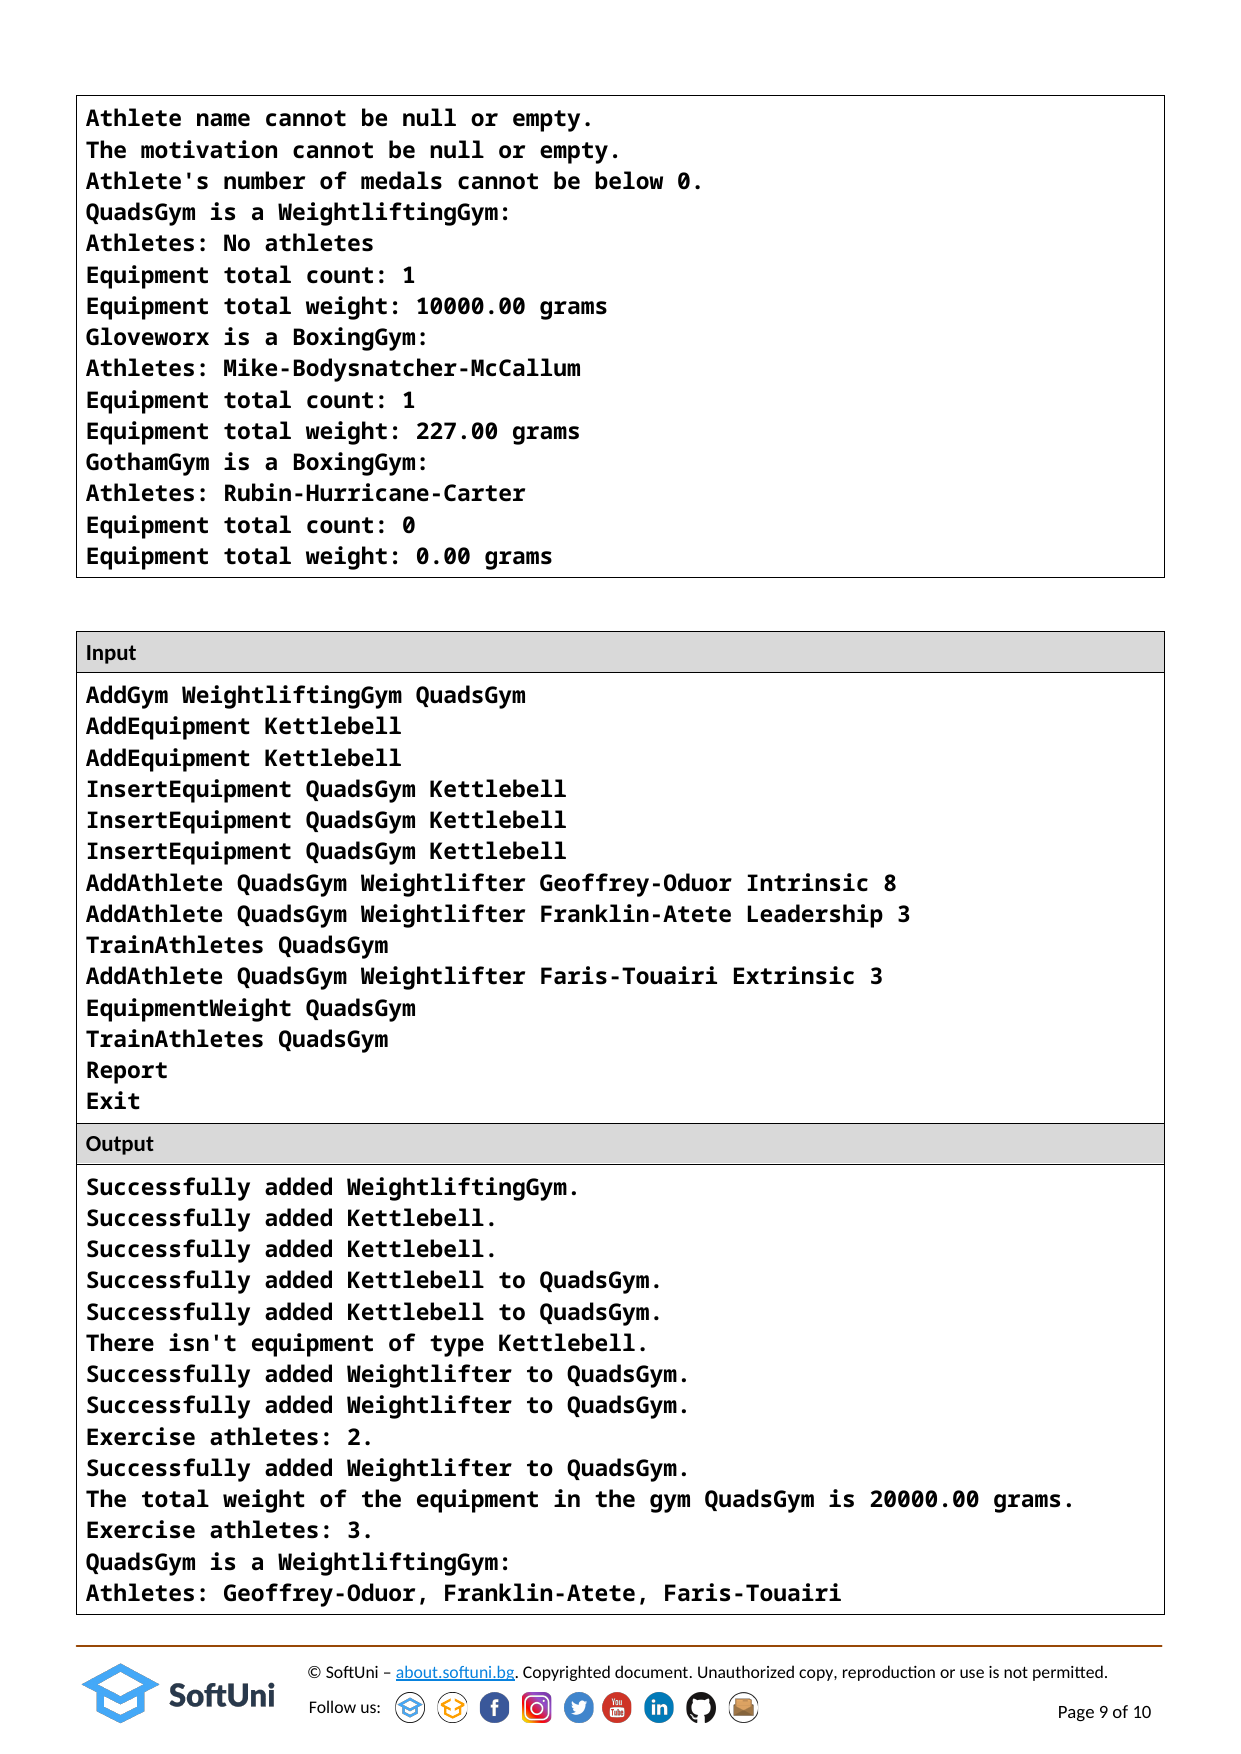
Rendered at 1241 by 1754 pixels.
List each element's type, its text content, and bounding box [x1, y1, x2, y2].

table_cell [77, 1165, 1164, 1614]
picture [665, 1714, 674, 1723]
picture [479, 1692, 510, 1723]
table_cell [77, 96, 1164, 577]
picture [644, 1692, 653, 1701]
picture [686, 1692, 716, 1723]
picture [602, 1692, 632, 1723]
picture [658, 1705, 667, 1714]
picture [395, 1692, 425, 1723]
picture [644, 1714, 653, 1723]
picture [665, 1692, 674, 1701]
picture [728, 1692, 759, 1723]
picture [522, 1692, 552, 1723]
picture [437, 1692, 468, 1723]
table_cell Output [77, 1124, 1164, 1163]
table_cell AddGym WeightliftingGym QuadsGym AddEquipment Kettlebell AddEquipment Kettlebell InsertEquipment QuadsGym Kettlebell InsertEquipment QuadsGym Kettlebell InsertEquipment QuadsGym Kettlebell AddAthlete QuadsGym Weightlifter Geoffrey-Oduor Intrinsic 8 AddAthlete QuadsGym Weightlifter Franklin-Atete Leadership 3 TrainAthletes QuadsGym AddAthlete QuadsGym Weightlifter Faris-Touairi Extrinsic 3 EquipmentWeight QuadsGym TrainAthletes QuadsGym Report Exit [77, 673, 1164, 1122]
picture [75, 1658, 281, 1729]
table_header Input [77, 632, 1164, 672]
picture [564, 1692, 594, 1723]
